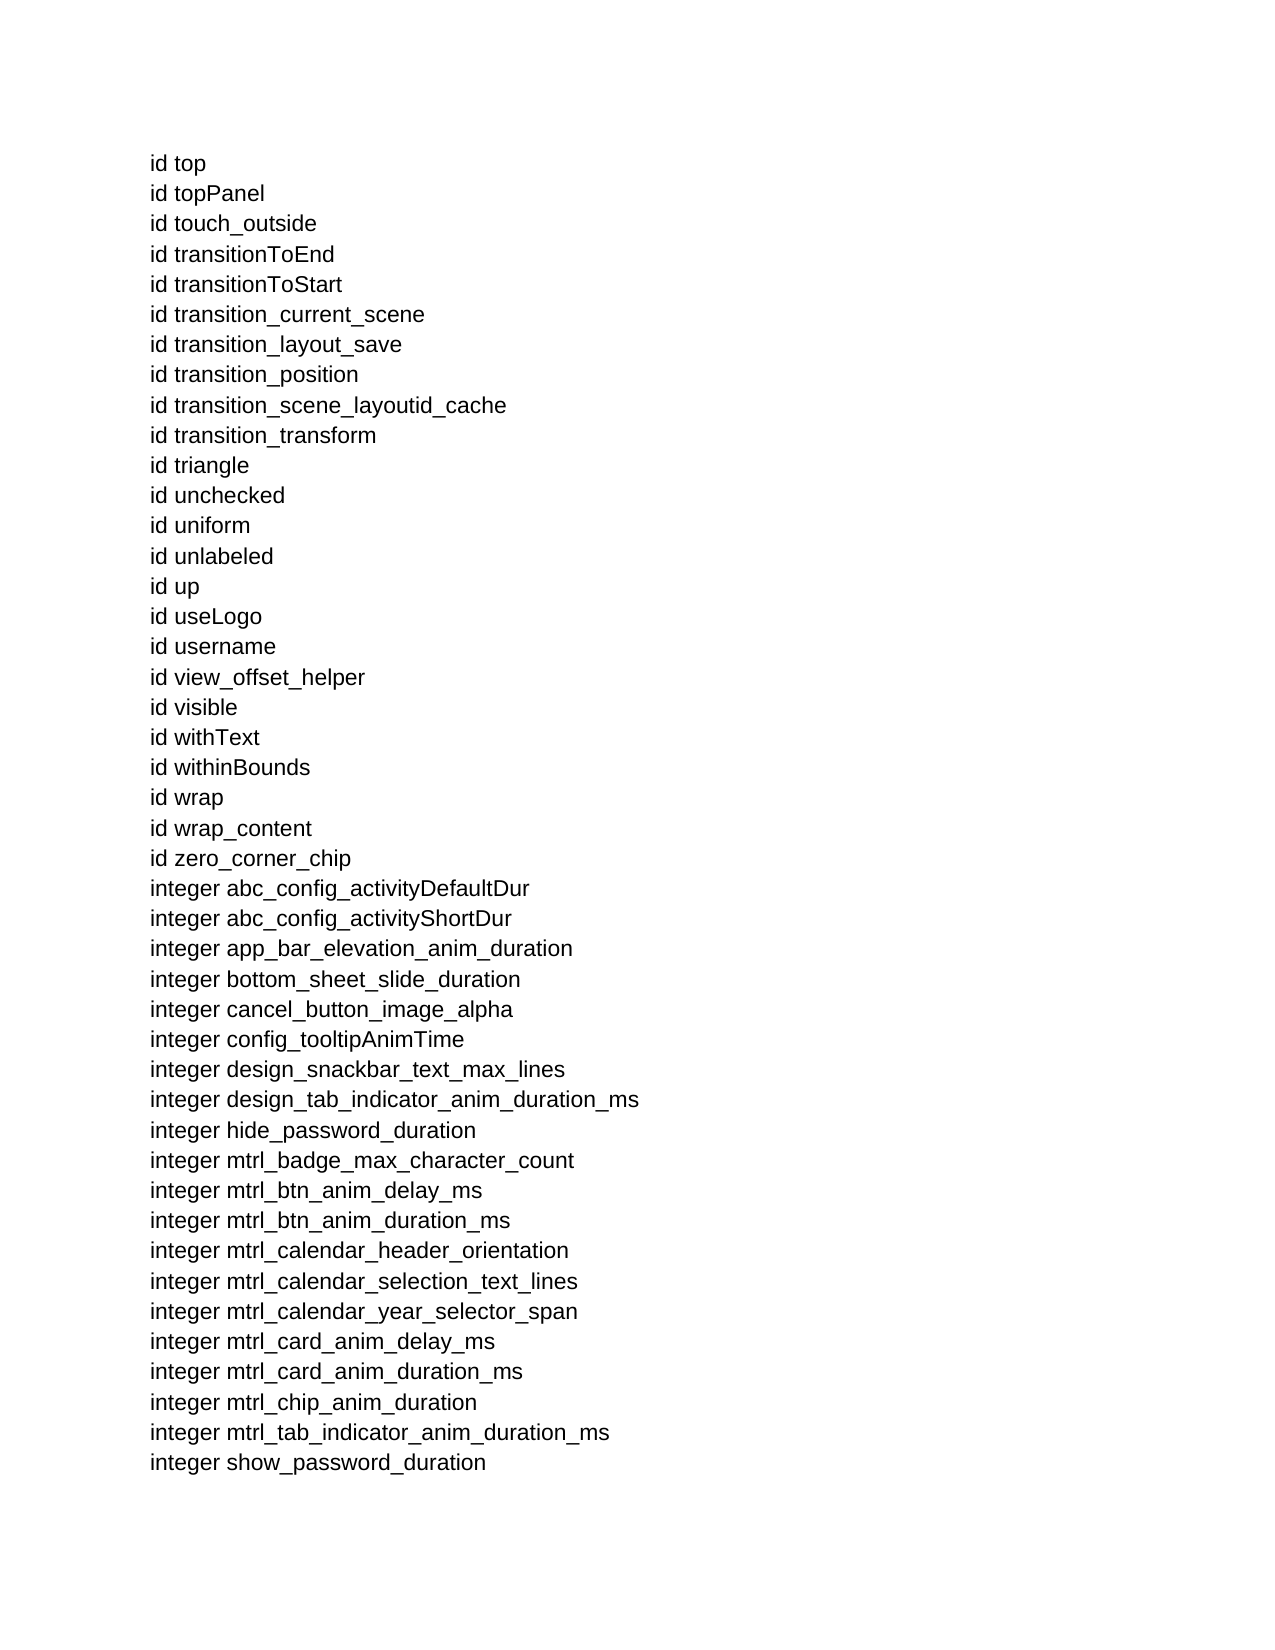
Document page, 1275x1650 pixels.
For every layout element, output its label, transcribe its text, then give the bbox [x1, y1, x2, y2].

text integer abc_config_activityDefaultDur [150, 875, 1125, 901]
text id withinBounds [150, 754, 1125, 781]
text id transitionToEnd [150, 241, 1125, 267]
text id transition_position [150, 361, 1125, 388]
text id transition_layout_save [150, 331, 1125, 358]
text id visible [150, 694, 1125, 720]
text id unchecked [150, 482, 1125, 509]
text integer mtrl_card_anim_duration_ms [150, 1358, 1125, 1385]
text integer cancel_button_image_alpha [150, 996, 1125, 1022]
text integer mtrl_btn_anim_duration_ms [150, 1207, 1125, 1234]
text integer mtrl_chip_anim_duration [150, 1388, 1125, 1415]
text integer app_bar_elevation_anim_duration [150, 935, 1125, 962]
text id transition_current_scene [150, 301, 1125, 327]
text integer abc_config_activityShortDur [150, 905, 1125, 932]
text id username [150, 633, 1125, 660]
text id up [150, 573, 1125, 599]
text id transitionToStart [150, 271, 1125, 297]
text integer mtrl_btn_anim_delay_ms [150, 1177, 1125, 1203]
text id wrap_content [150, 814, 1125, 841]
text integer mtrl_calendar_selection_text_lines [150, 1268, 1125, 1294]
text id transition_scene_layoutid_cache [150, 392, 1125, 418]
text id unlabeled [150, 543, 1125, 569]
text integer show_password_duration [150, 1449, 1125, 1475]
text integer bottom_sheet_slide_duration [150, 966, 1125, 992]
text integer mtrl_tab_indicator_anim_duration_ms [150, 1419, 1125, 1445]
text id zero_corner_chip [150, 845, 1125, 871]
text id wrap [150, 784, 1125, 811]
text id withText [150, 724, 1125, 750]
text integer design_tab_indicator_anim_duration_ms [150, 1086, 1125, 1113]
text id touch_outside [150, 210, 1125, 237]
text id useLogo [150, 603, 1125, 629]
text id topPanel [150, 180, 1125, 207]
text id view_offset_helper [150, 663, 1125, 690]
text integer mtrl_calendar_year_selector_span [150, 1298, 1125, 1324]
text integer hide_password_duration [150, 1117, 1125, 1143]
text integer config_tooltipAnimTime [150, 1026, 1125, 1052]
text integer design_snackbar_text_max_lines [150, 1056, 1125, 1083]
text id top [150, 150, 1125, 176]
text id triangle [150, 452, 1125, 478]
text integer mtrl_card_anim_delay_ms [150, 1328, 1125, 1354]
text id uniform [150, 512, 1125, 539]
text integer mtrl_calendar_header_orientation [150, 1237, 1125, 1264]
text id transition_transform [150, 422, 1125, 448]
text integer mtrl_badge_max_character_count [150, 1147, 1125, 1173]
